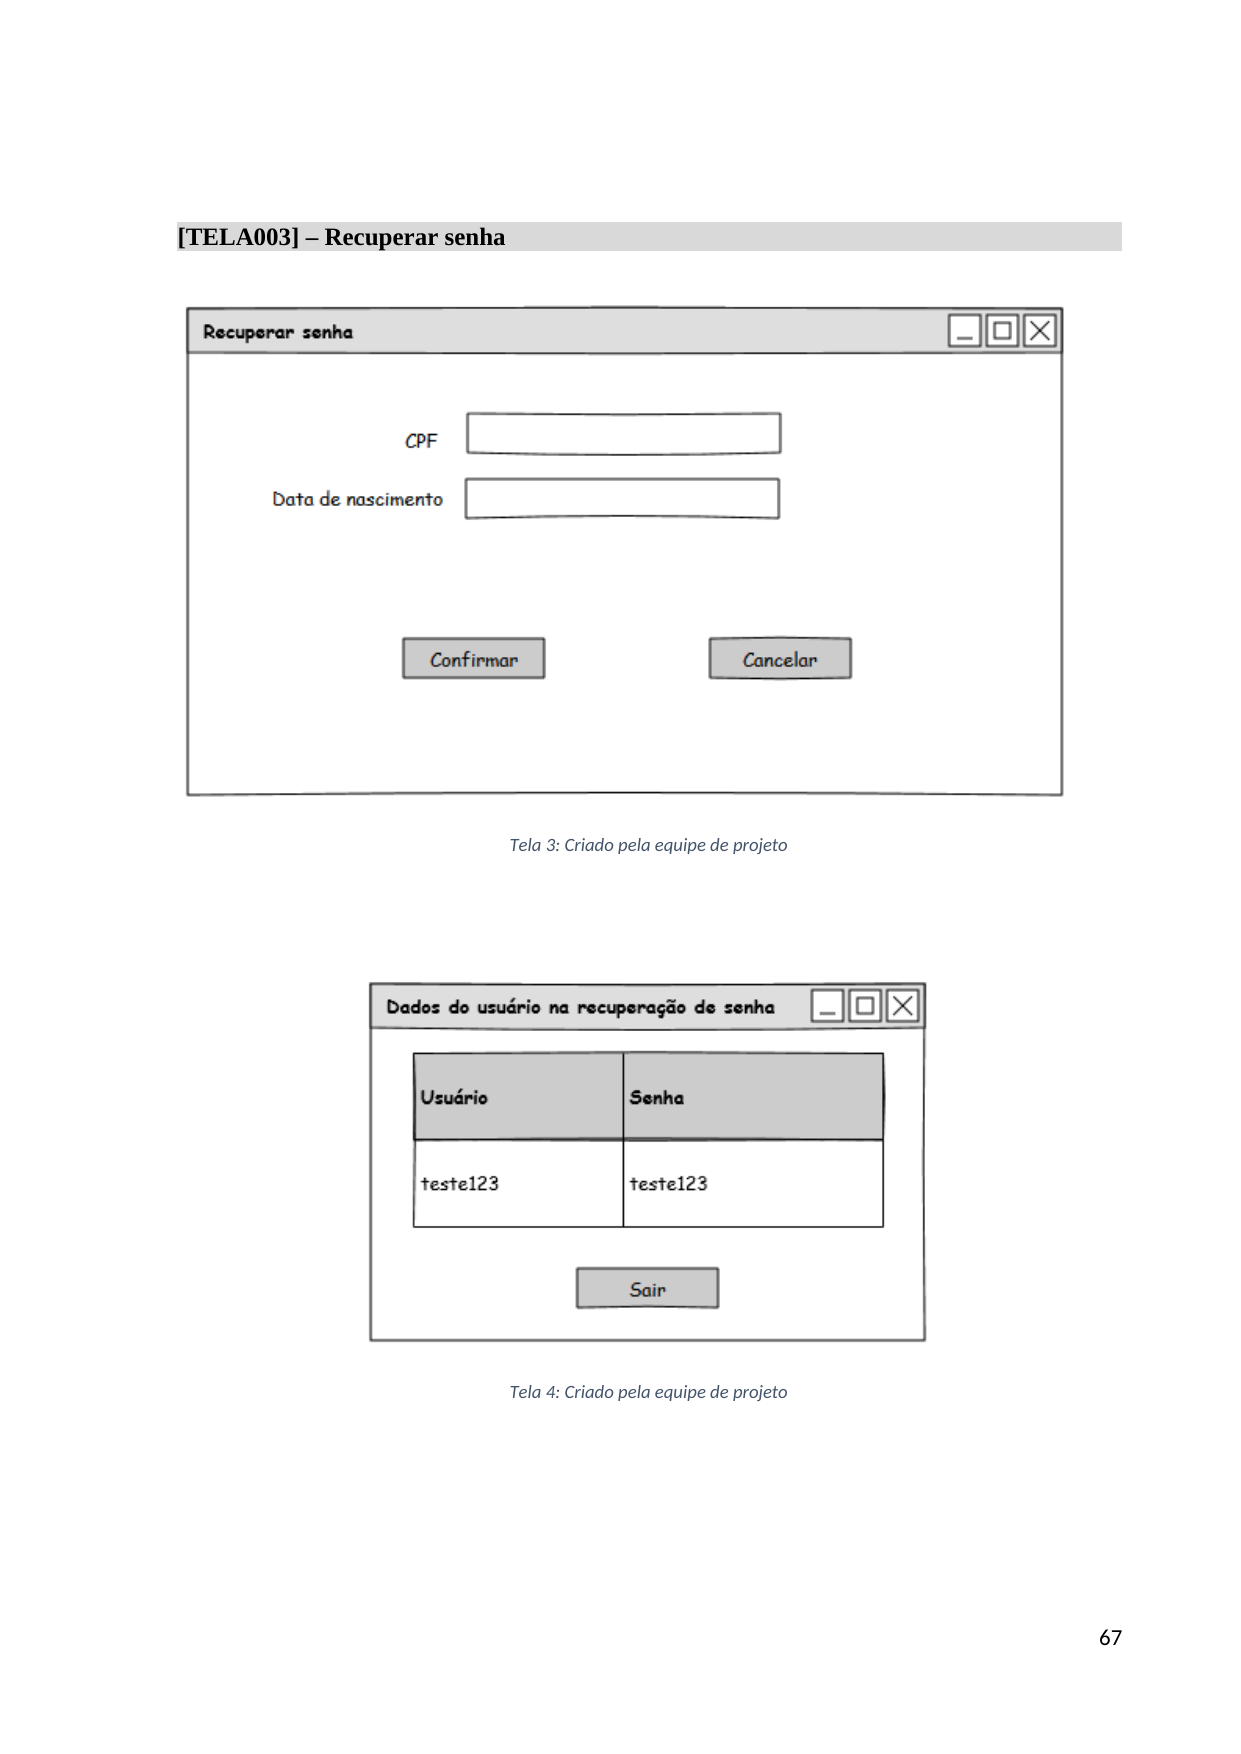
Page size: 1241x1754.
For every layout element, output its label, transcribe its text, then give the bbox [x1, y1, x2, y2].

text Tela 3: Criado pela equipe de projeto [177, 833, 1122, 856]
text Tela 4: Criado pela equipe de projeto [177, 1380, 1122, 1403]
picture [177, 298, 1084, 814]
picture [360, 970, 939, 1361]
subtitle [TELA003] – Recuperar senha [177, 222, 1122, 251]
